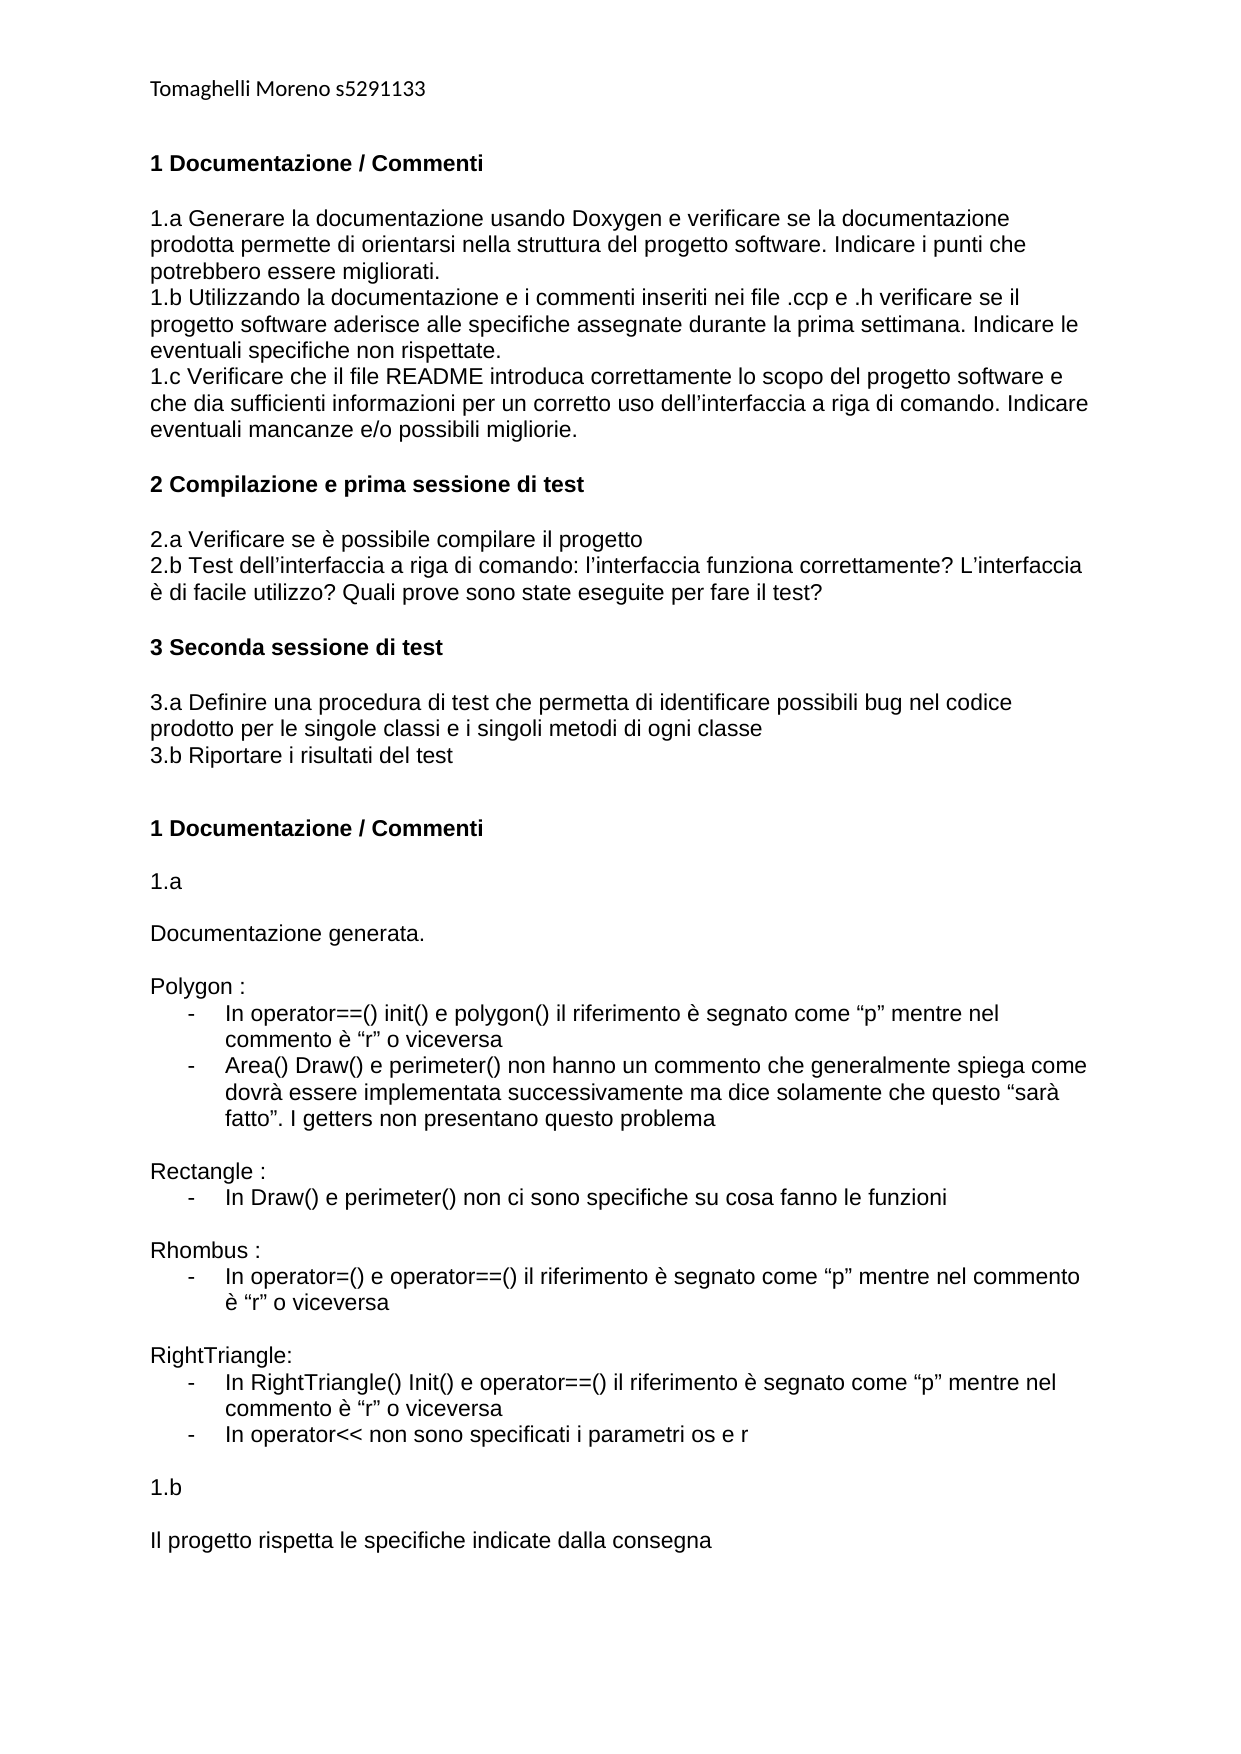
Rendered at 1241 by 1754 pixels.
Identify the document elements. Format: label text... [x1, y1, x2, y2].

text 1 Documentazione / Commenti [150, 150, 1090, 176]
list In operator==() init() e polygon() il riferimento è segnato come “p” mentre nel commento è “r” o viceversa [187, 999, 1090, 1052]
text 2.b Test dell’interfaccia a riga di comando: l’interfaccia funziona correttamente? L’interfaccia è di facile utilizzo? Quali prove sono state eseguite per fare il test? [150, 552, 1090, 605]
list In operator=() e operator==() il riferimento è segnato come “p” mentre nel commento è “r” o viceversa [187, 1263, 1090, 1316]
text 1.b [150, 1474, 1090, 1500]
text 3.b Riportare i risultati del test [150, 742, 1090, 768]
list Area() Draw() e perimeter() non hanno un commento che generalmente spiega come dovrà essere implementata successivamente ma dice solamente che questo “sarà fatto”. I getters non presentano questo problema [187, 1052, 1090, 1131]
text 1.c Verificare che il file README introduca correttamente lo scopo del progetto software e che dia sufficienti informazioni per un corretto uso dell’interfaccia a riga di comando. Indicare eventuali mancanze e/o possibili migliorie. [150, 363, 1090, 442]
text 2 Compilazione e prima sessione di test [150, 471, 1090, 497]
list In RightTriangle() Init() e operator==() il riferimento è segnato come “p” mentre nel commento è “r” o viceversa [187, 1368, 1090, 1421]
text 3 Seconda sessione di test [150, 634, 1090, 660]
text Il progetto rispetta le specifiche indicate dalla consegna [150, 1527, 1090, 1553]
text RightTriangle: [150, 1342, 1090, 1368]
text Rectangle : [150, 1158, 1090, 1184]
text 1.a Generare la documentazione usando Doxygen e verificare se la documentazione prodotta permette di orientarsi nella struttura del progetto software. Indicare i punti che potrebbero essere migliorati. [150, 205, 1090, 284]
text 2.a Verificare se è possibile compilare il progetto [150, 526, 1090, 552]
text 1.b Utilizzando la documentazione e i commenti inseriti nei file .ccp e .h verificare se il progetto software aderisce alle specifiche assegnate durante la prima settimana. Indicare le eventuali specifiche non rispettate. [150, 284, 1090, 363]
text 1 Documentazione / Commenti [150, 815, 1090, 841]
list In operator<< non sono specificati i parametri os e r [187, 1421, 1090, 1447]
list In Draw() e perimeter() non ci sono specifiche su cosa fanno le funzioni [187, 1184, 1090, 1210]
text Rhombus : [150, 1237, 1090, 1263]
text 1.a [150, 868, 1090, 894]
text 3.a Definire una procedura di test che permetta di identificare possibili bug nel codice prodotto per le singole classi e i singoli metodi di ogni classe [150, 689, 1090, 742]
text Polygon : [150, 973, 1090, 999]
text Documentazione generata. [150, 920, 1090, 947]
